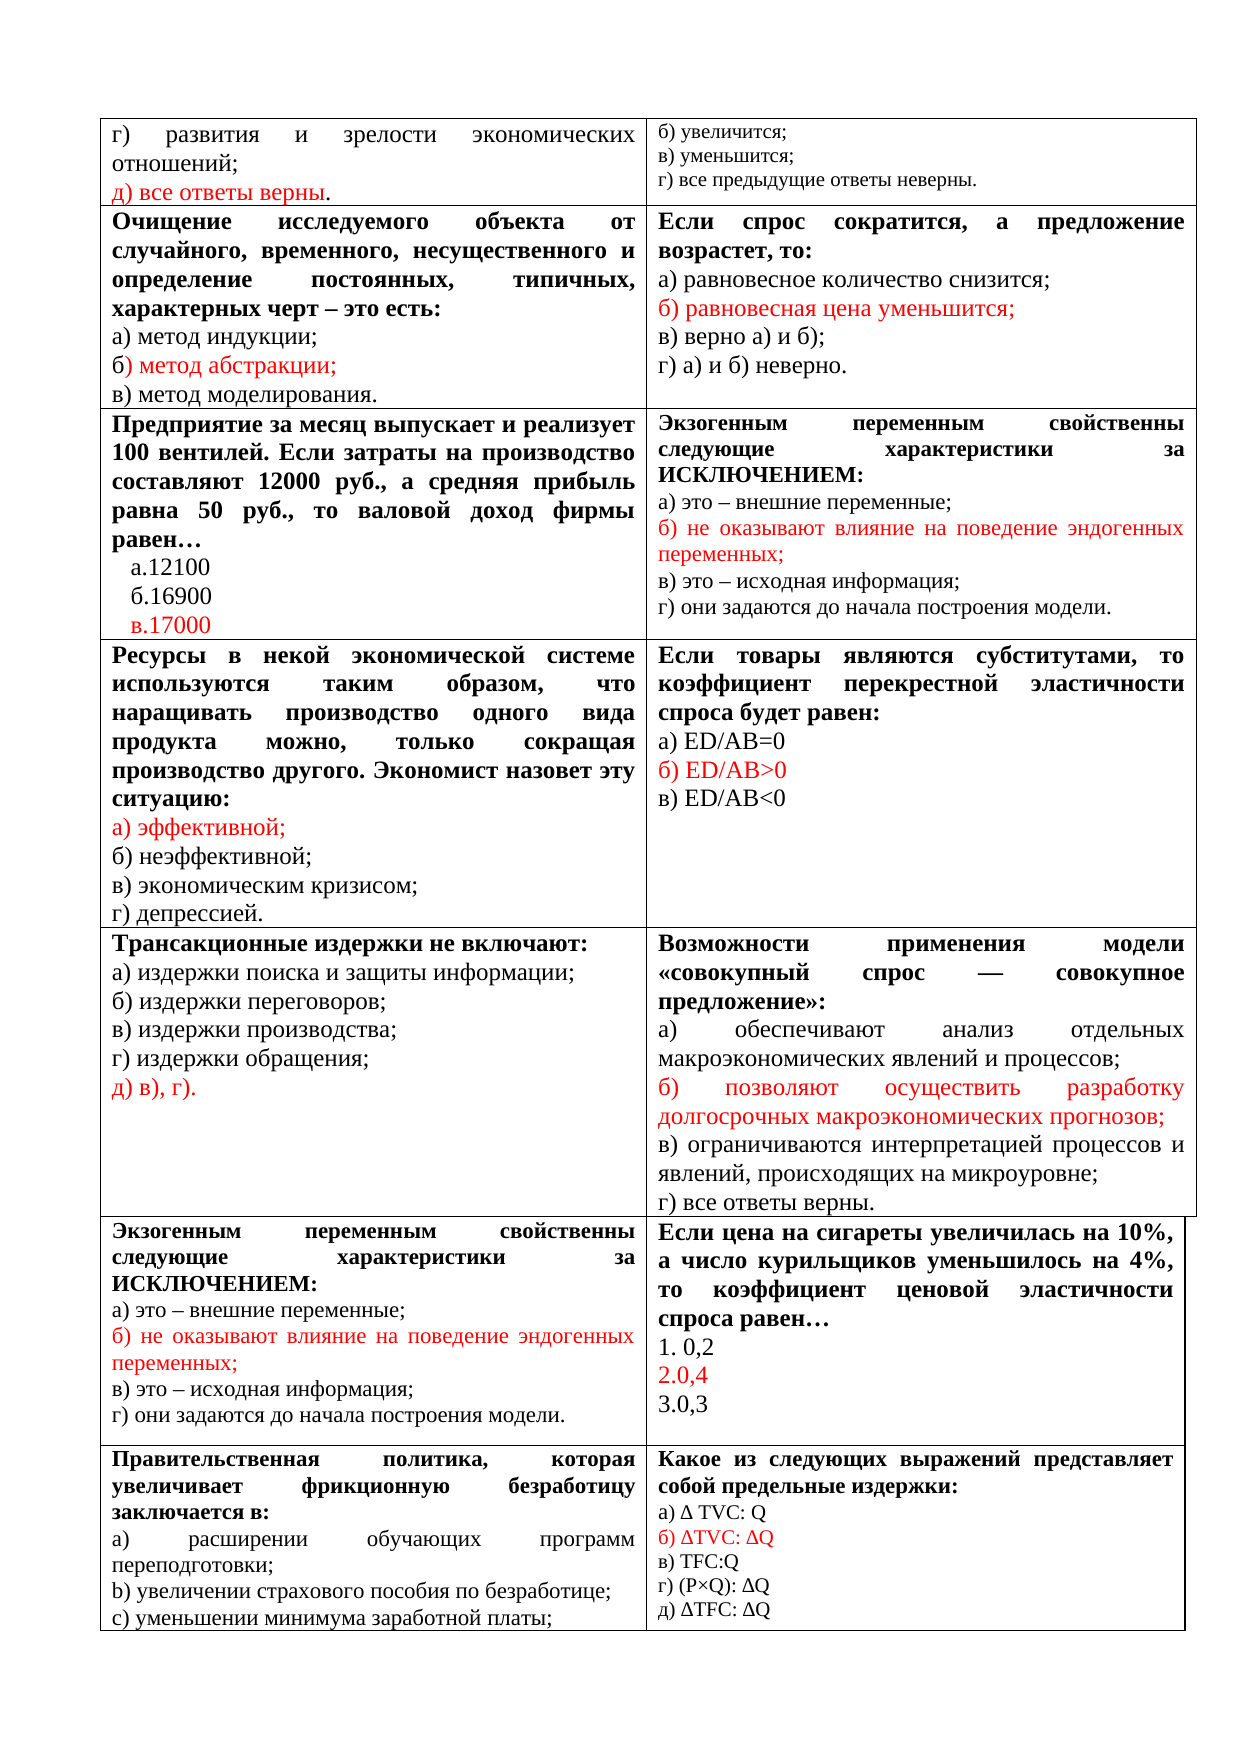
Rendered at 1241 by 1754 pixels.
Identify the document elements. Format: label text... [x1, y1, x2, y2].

table_cell Трансакционные издержки не включают: а) издержки поиска и защиты информации; б) издержки переговоров; в) издержки производства; г) издержки обращения; д) в), г). [101, 928, 646, 1216]
table_cell Экзогенным переменным свойственны следующие характеристики за ИСКЛЮЧЕНИЕМ: а) это – внешние переменные; б) не оказывают влияние на поведение эндогенных переменных; в) это – исходная информация; г) они задаются до начала построения модели. [647, 409, 1196, 639]
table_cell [647, 119, 1196, 205]
table_cell Если цена на сигареты увеличилась на 10%, а число курильщиков уменьшилось на 4%, то коэффициент ценовой эластичности спроса равен… 1. 0,2 2.0,4 3.0,3 [647, 1217, 1184, 1444]
table_cell Если спрос сократится, а предложение возрастет, то: а) равновесное количество снизится; б) равновесная цена уменьшится; в) верно а) и б); г) а) и б) неверно. [647, 206, 1196, 408]
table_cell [647, 1446, 1184, 1630]
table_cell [101, 119, 646, 205]
table_cell Экзогенным переменным свойственны следующие характеристики за ИСКЛЮЧЕНИЕМ: а) это – внешние переменные; б) не оказывают влияние на поведение эндогенных переменных; в) это – исходная информация; г) они задаются до начала построения модели. [101, 1217, 646, 1444]
table_cell Очищение исследуемого объекта от случайного, временного, несущественного и определение постоянных, типичных, характерных черт – это есть: а) метод индукции; б) метод абстракции; в) метод моделирования. [101, 206, 646, 408]
table_cell Возможности применения модели «совокупный спрос — совокупное предложение»: а) обеспечивают анализ отдельных макроэкономических явлений и процессов; б) позволяют осуществить разработку долгосрочных макроэкономических прогнозов; в) ограничиваются интерпретацией процессов и явлений, происходящих на микроуровне; г) все ответы верны. [647, 928, 1196, 1216]
table_cell Если товары являются субститутами, то коэффициент перекрестной эластичности спроса будет равен: а) ED/AB=0 б) ED/AB>0 в) ED/AB<0 [647, 640, 1196, 927]
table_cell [101, 1446, 646, 1630]
table_cell Ресурсы в некой экономической системе используются таким образом, что наращивать производство одного вида продукта можно, только сокращая производство другого. Экономист назовет эту ситуацию: а) эффективной; б) неэффективной; в) экономическим кризисом; г) депрессией. [101, 640, 646, 927]
table_cell Предприятие за месяц выпускает и реализует 100 вентилей. Если затраты на производство составляют 12000 руб., а средняя прибыль равна 50 руб., то валовой доход фирмы равен… а.12100 б.16900 в.17000 [101, 409, 646, 639]
